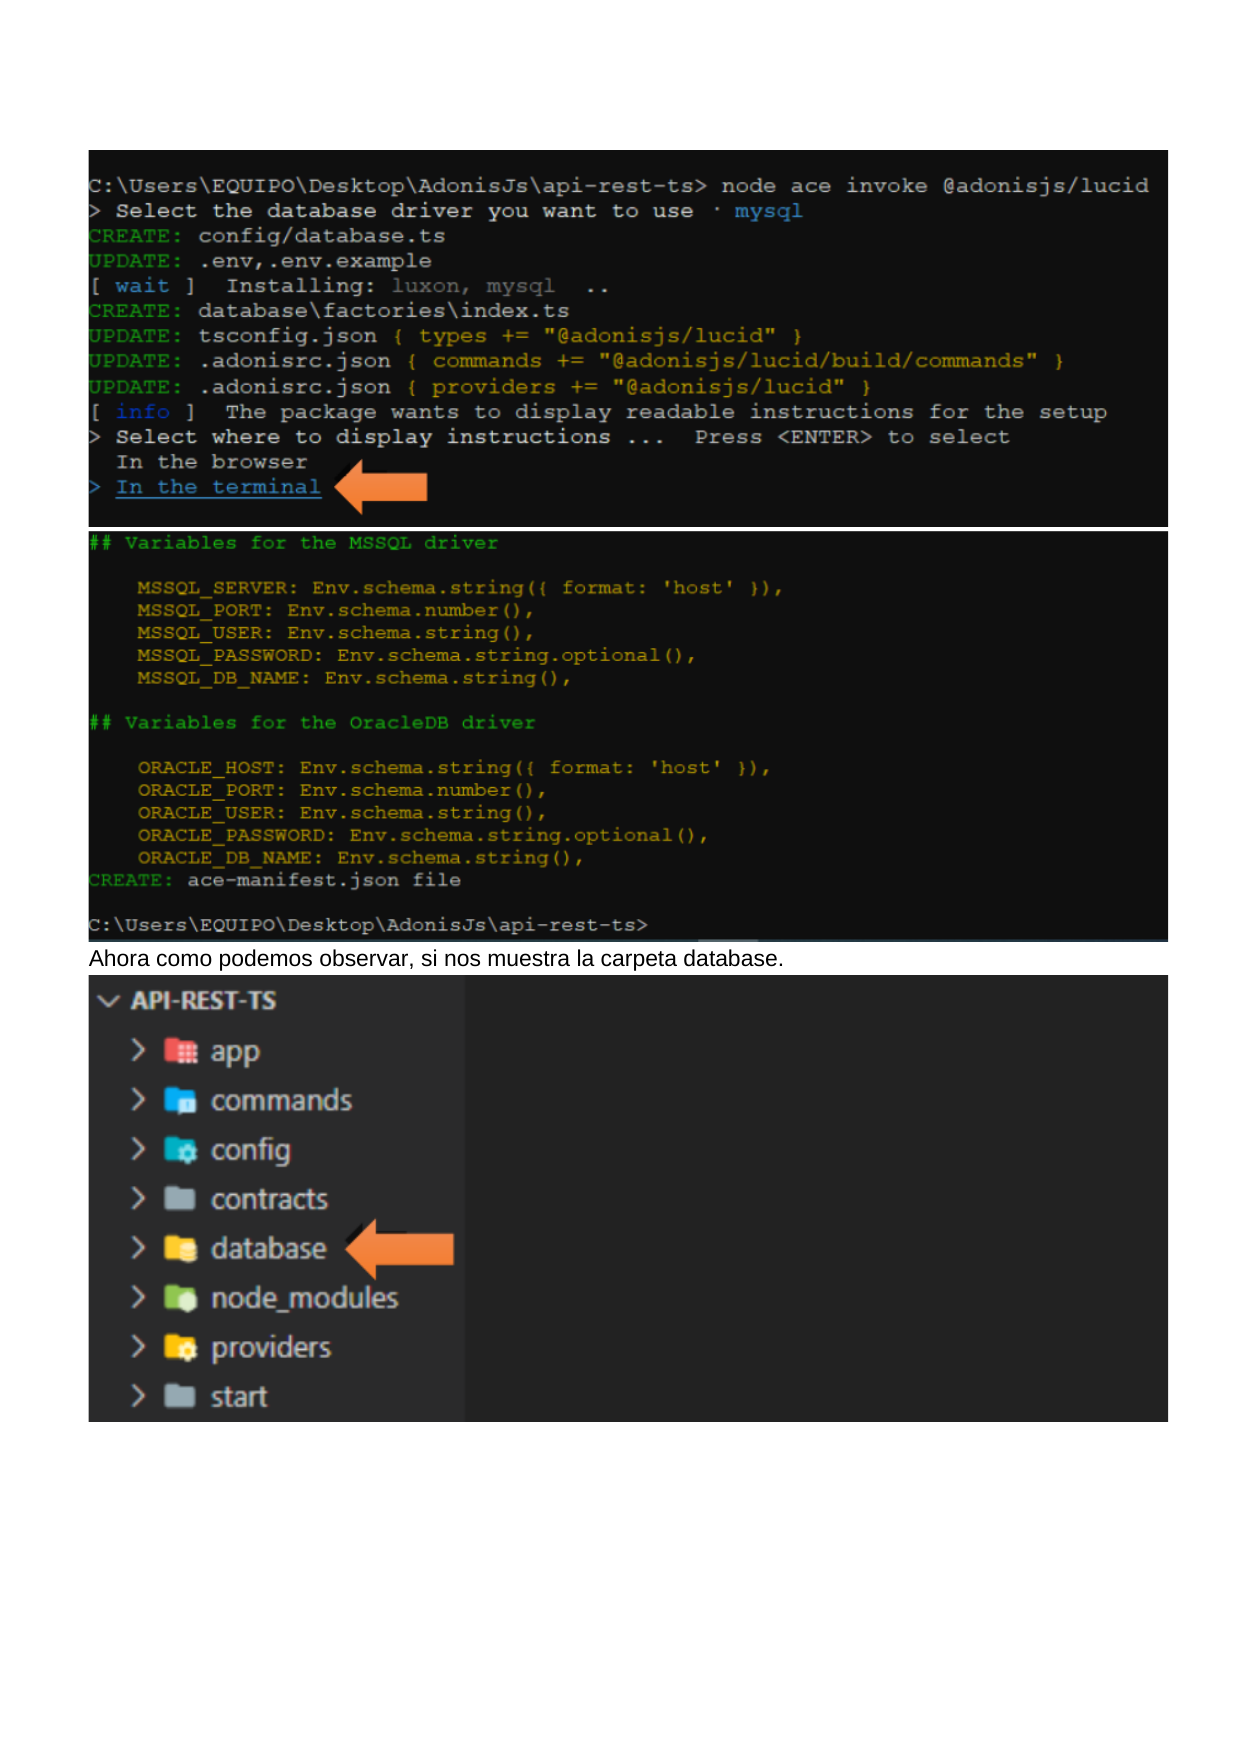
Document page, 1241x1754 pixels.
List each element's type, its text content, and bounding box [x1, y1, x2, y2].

picture [88, 975, 1169, 1422]
picture [88, 150, 1169, 527]
picture [88, 531, 1169, 942]
text Ahora como podemos observar, si nos muestra la carpeta database. [88, 945, 1168, 972]
